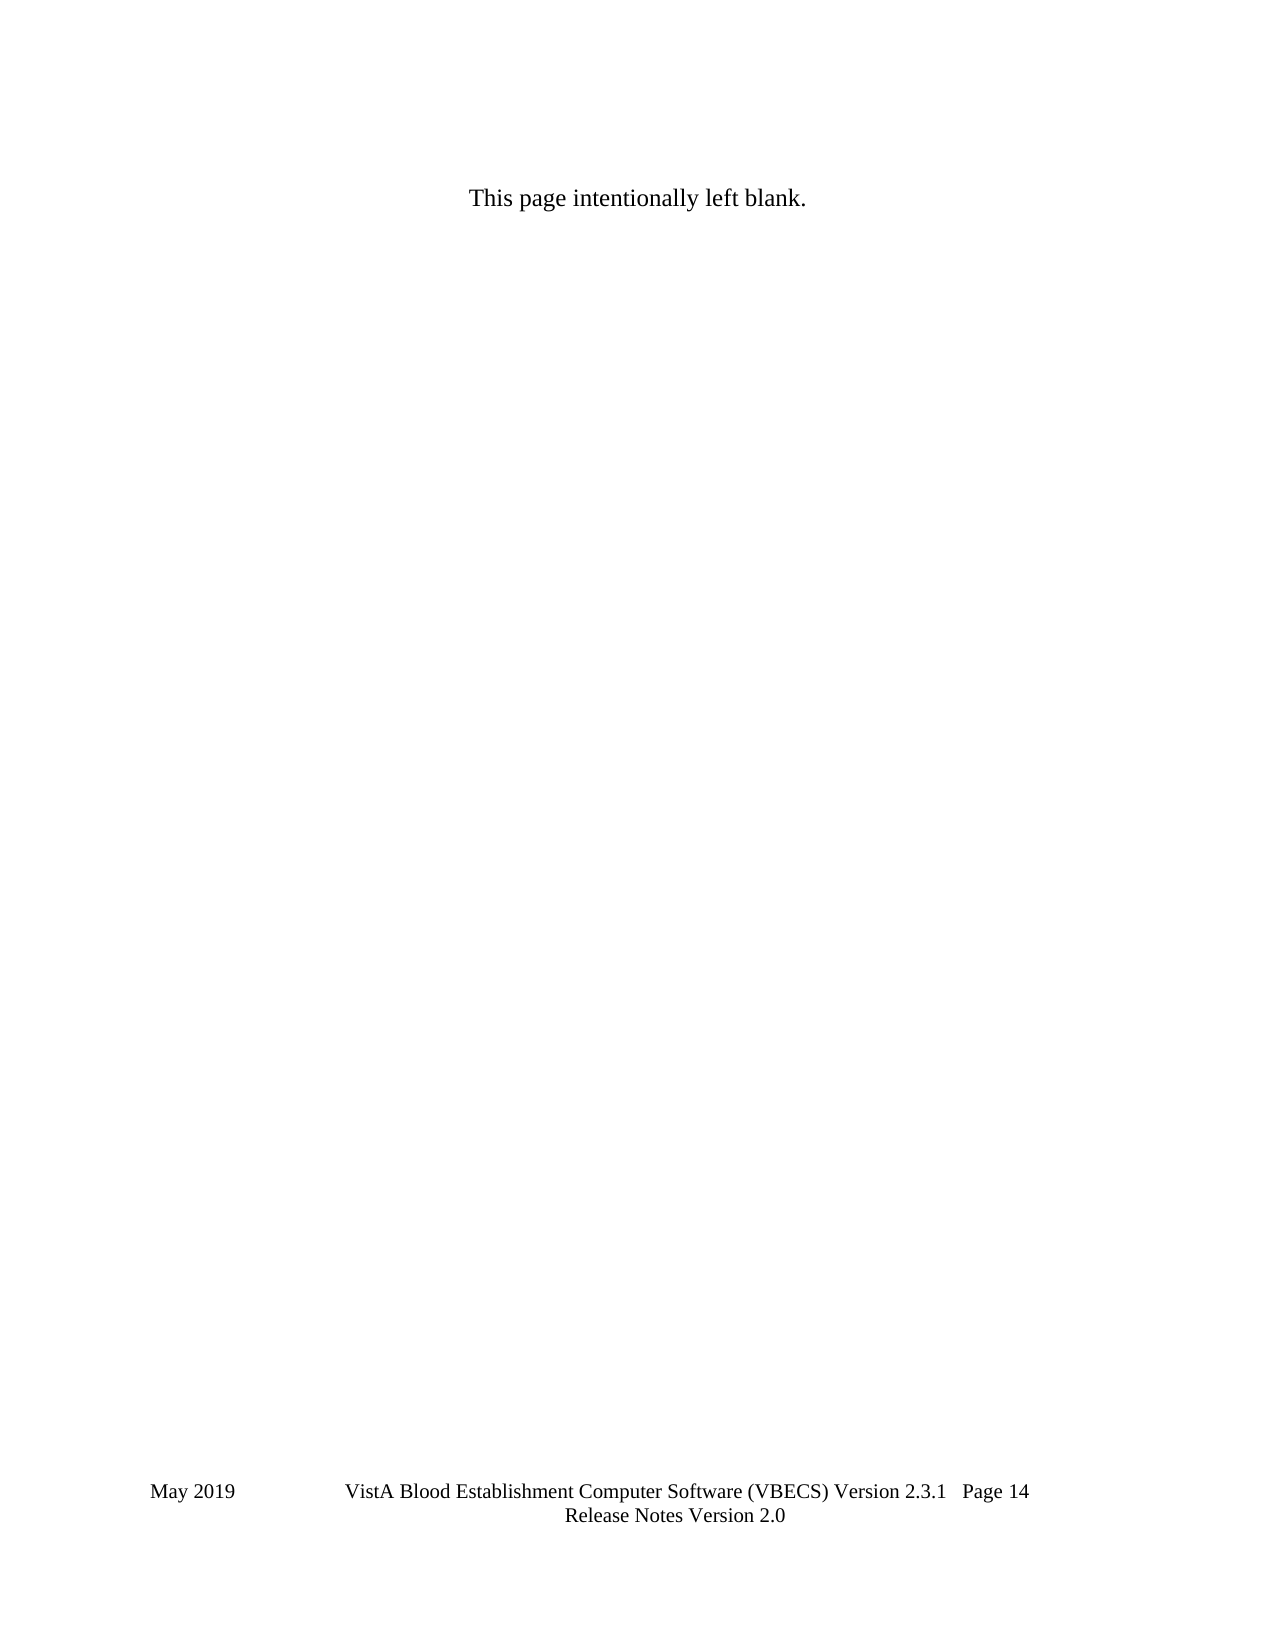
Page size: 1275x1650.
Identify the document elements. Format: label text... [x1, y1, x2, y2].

text This page intentionally left blank. [150, 183, 1125, 212]
